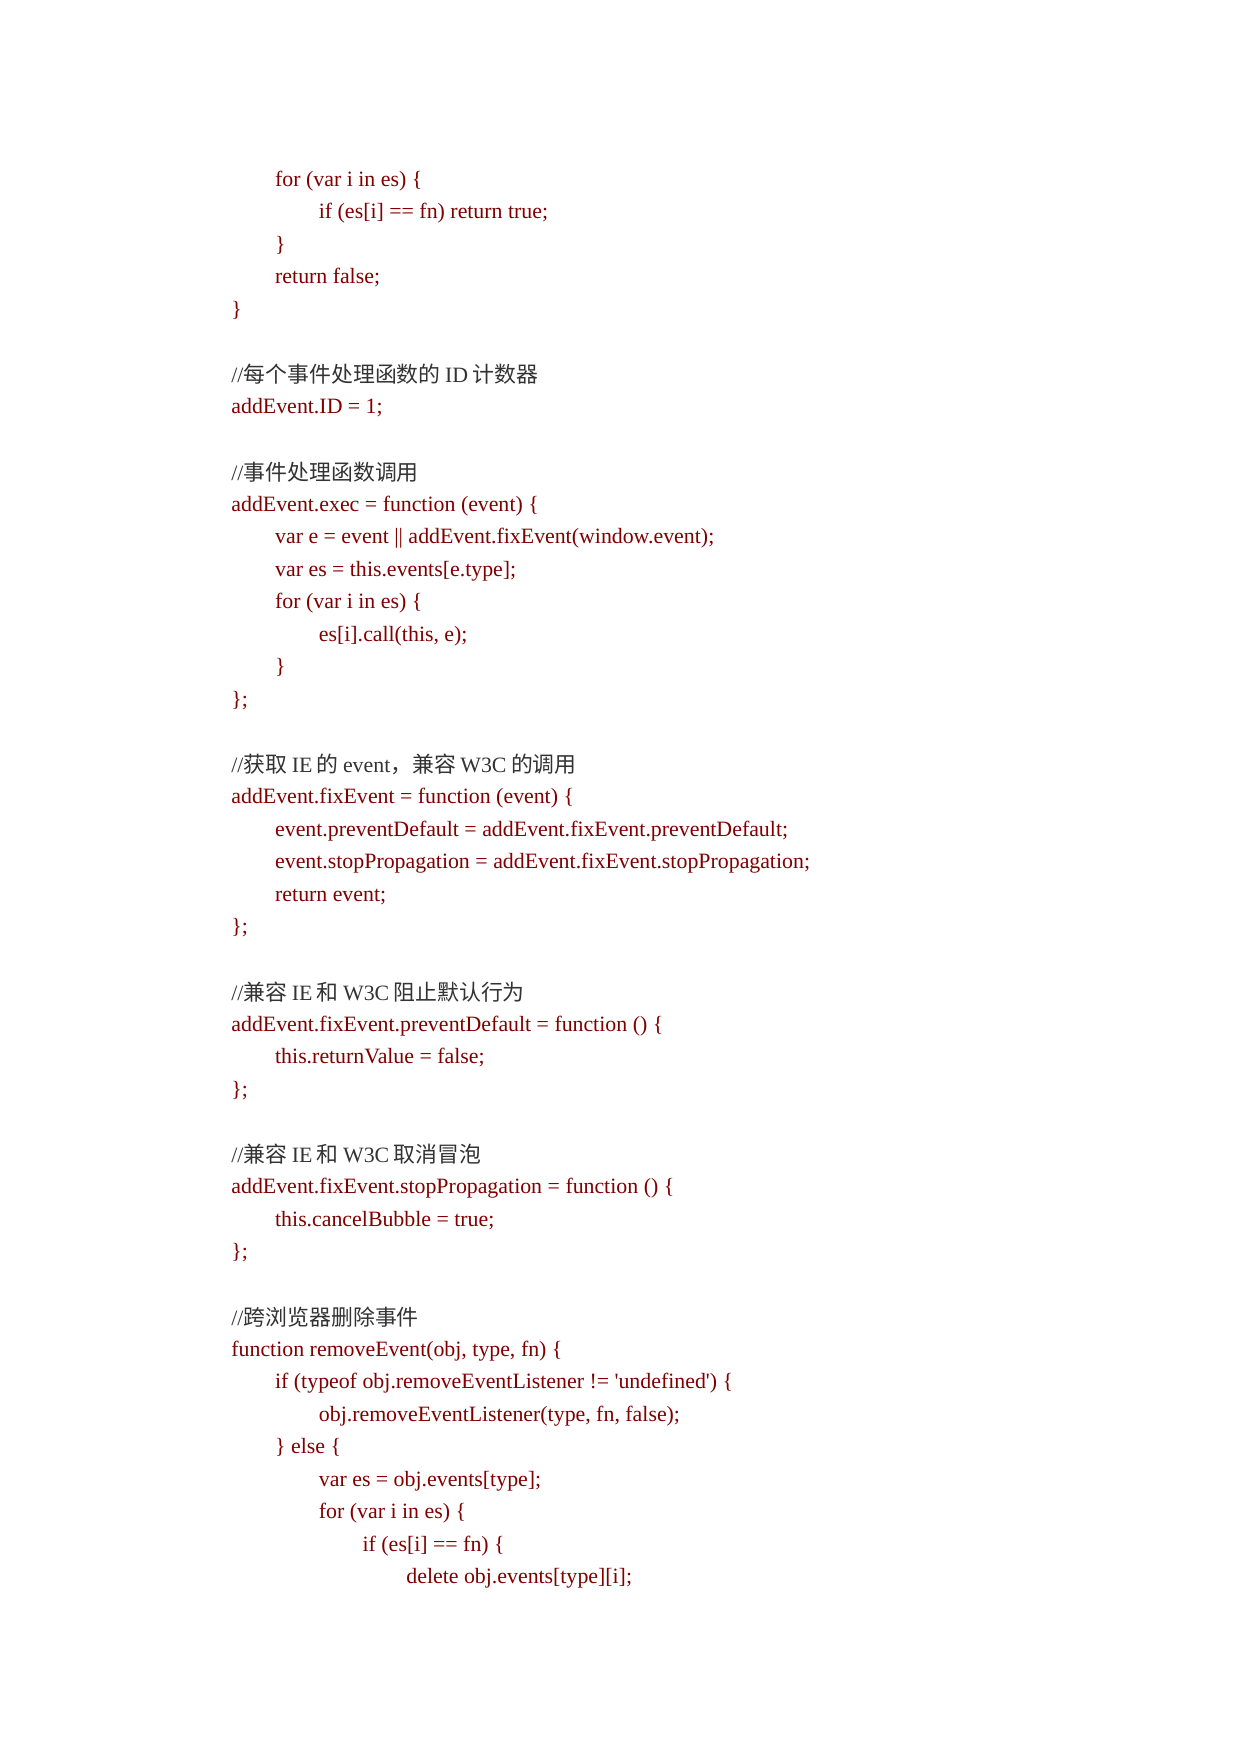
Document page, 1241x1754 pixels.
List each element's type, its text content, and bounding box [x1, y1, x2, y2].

text for (var i in es) { [187, 162, 1053, 194]
text //兼容IE和W3C阻止默认行为 [187, 974, 1053, 1007]
text addEvent.exec = function (event) { [187, 487, 1053, 519]
text return event; [187, 877, 1053, 909]
text if (es[i] == fn) { [187, 1527, 1053, 1559]
text this.cancelBubble = true; [187, 1202, 1053, 1234]
text for (var i in es) { [187, 1494, 1053, 1527]
text return false; [187, 259, 1053, 292]
text var es = obj.events[type]; [187, 1462, 1053, 1494]
text } [187, 227, 1053, 259]
text event.stopPropagation = addEvent.fixEvent.stopPropagation; [187, 844, 1053, 877]
text obj.removeEventListener(type, fn, false); [187, 1397, 1053, 1429]
text addEvent.fixEvent.stopPropagation = function () { [187, 1169, 1053, 1202]
text addEvent.fixEvent.preventDefault = function () { [187, 1007, 1053, 1039]
text if (es[i] == fn) return true; [187, 194, 1053, 227]
text }; [187, 909, 1053, 942]
text var e = event || addEvent.fixEvent(window.event); [187, 519, 1053, 552]
text event.preventDefault = addEvent.fixEvent.preventDefault; [187, 812, 1053, 844]
text for (var i in es) { [187, 584, 1053, 617]
text }; [187, 1234, 1053, 1267]
text } [187, 649, 1053, 682]
text //每个事件处理函数的ID计数器 [187, 357, 1053, 389]
text //兼容IE和W3C取消冒泡 [187, 1137, 1053, 1169]
text addEvent.fixEvent = function (event) { [187, 779, 1053, 812]
text addEvent.ID = 1; [187, 389, 1053, 422]
text } [187, 292, 1053, 324]
text delete obj.events[type][i]; [187, 1559, 1053, 1592]
text es[i].call(this, e); [187, 617, 1053, 649]
text this.returnValue = false; [187, 1039, 1053, 1072]
text var es = this.events[e.type]; [187, 552, 1053, 584]
text } else { [187, 1429, 1053, 1462]
text }; [187, 1072, 1053, 1104]
text if (typeof obj.removeEventListener != 'undefined') { [187, 1364, 1053, 1397]
text function removeEvent(obj, type, fn) { [187, 1332, 1053, 1364]
text //事件处理函数调用 [187, 454, 1053, 487]
text //获取IE的event，兼容W3C的调用 [187, 747, 1053, 779]
text //跨浏览器删除事件 [187, 1299, 1053, 1332]
text }; [187, 682, 1053, 714]
